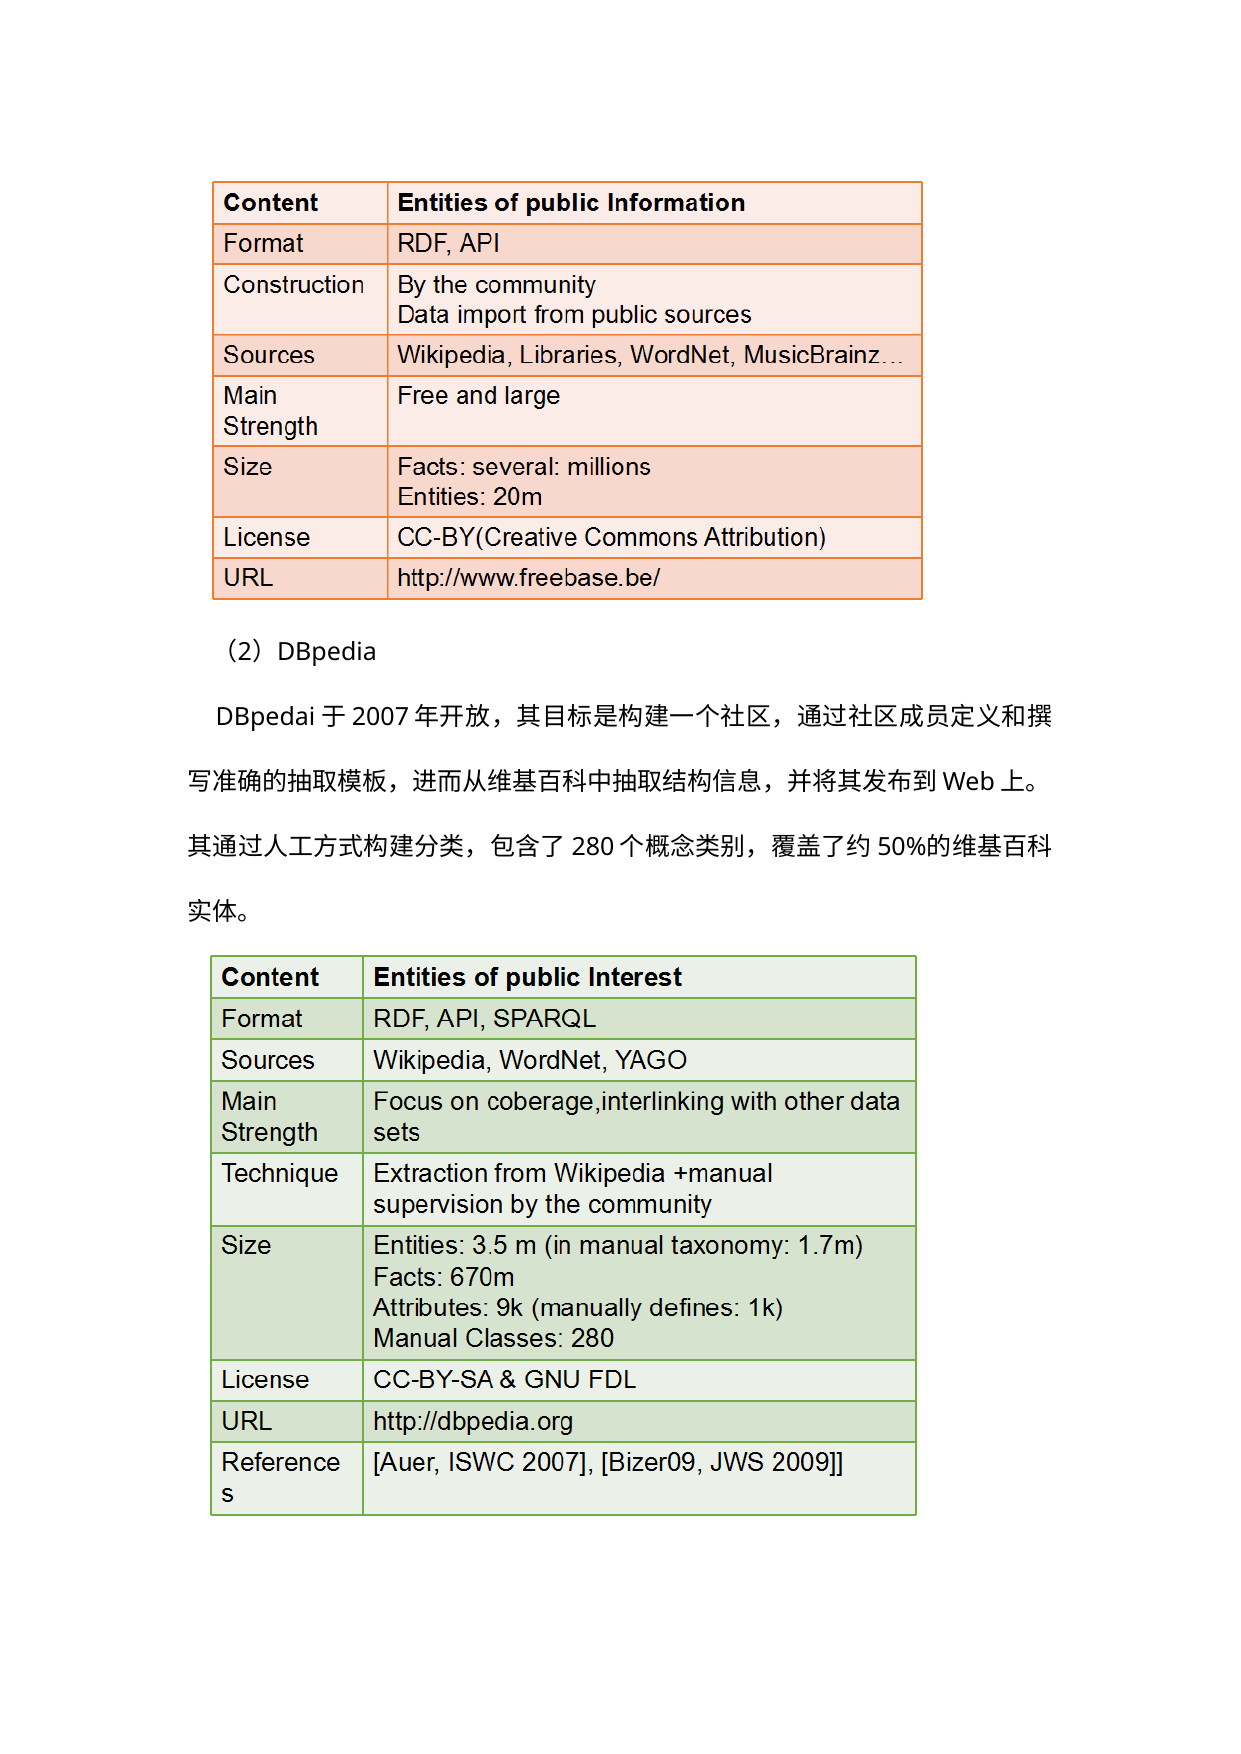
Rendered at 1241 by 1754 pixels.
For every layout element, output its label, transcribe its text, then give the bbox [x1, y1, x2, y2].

text 其通过人工方式构建分类，包含了280个概念类别，覆盖了约50%的维基百科实体。 [187, 812, 1053, 942]
picture [210, 177, 924, 602]
text DBpedai于2007年开放，其目标是构建一个社区，通过社区成员定义和撰写准确的抽取模板，进而从维基百科中抽取结构信息，并将其发布到Web上。 [187, 682, 1053, 812]
list DBpedia [212, 617, 1053, 682]
picture [204, 951, 919, 1518]
